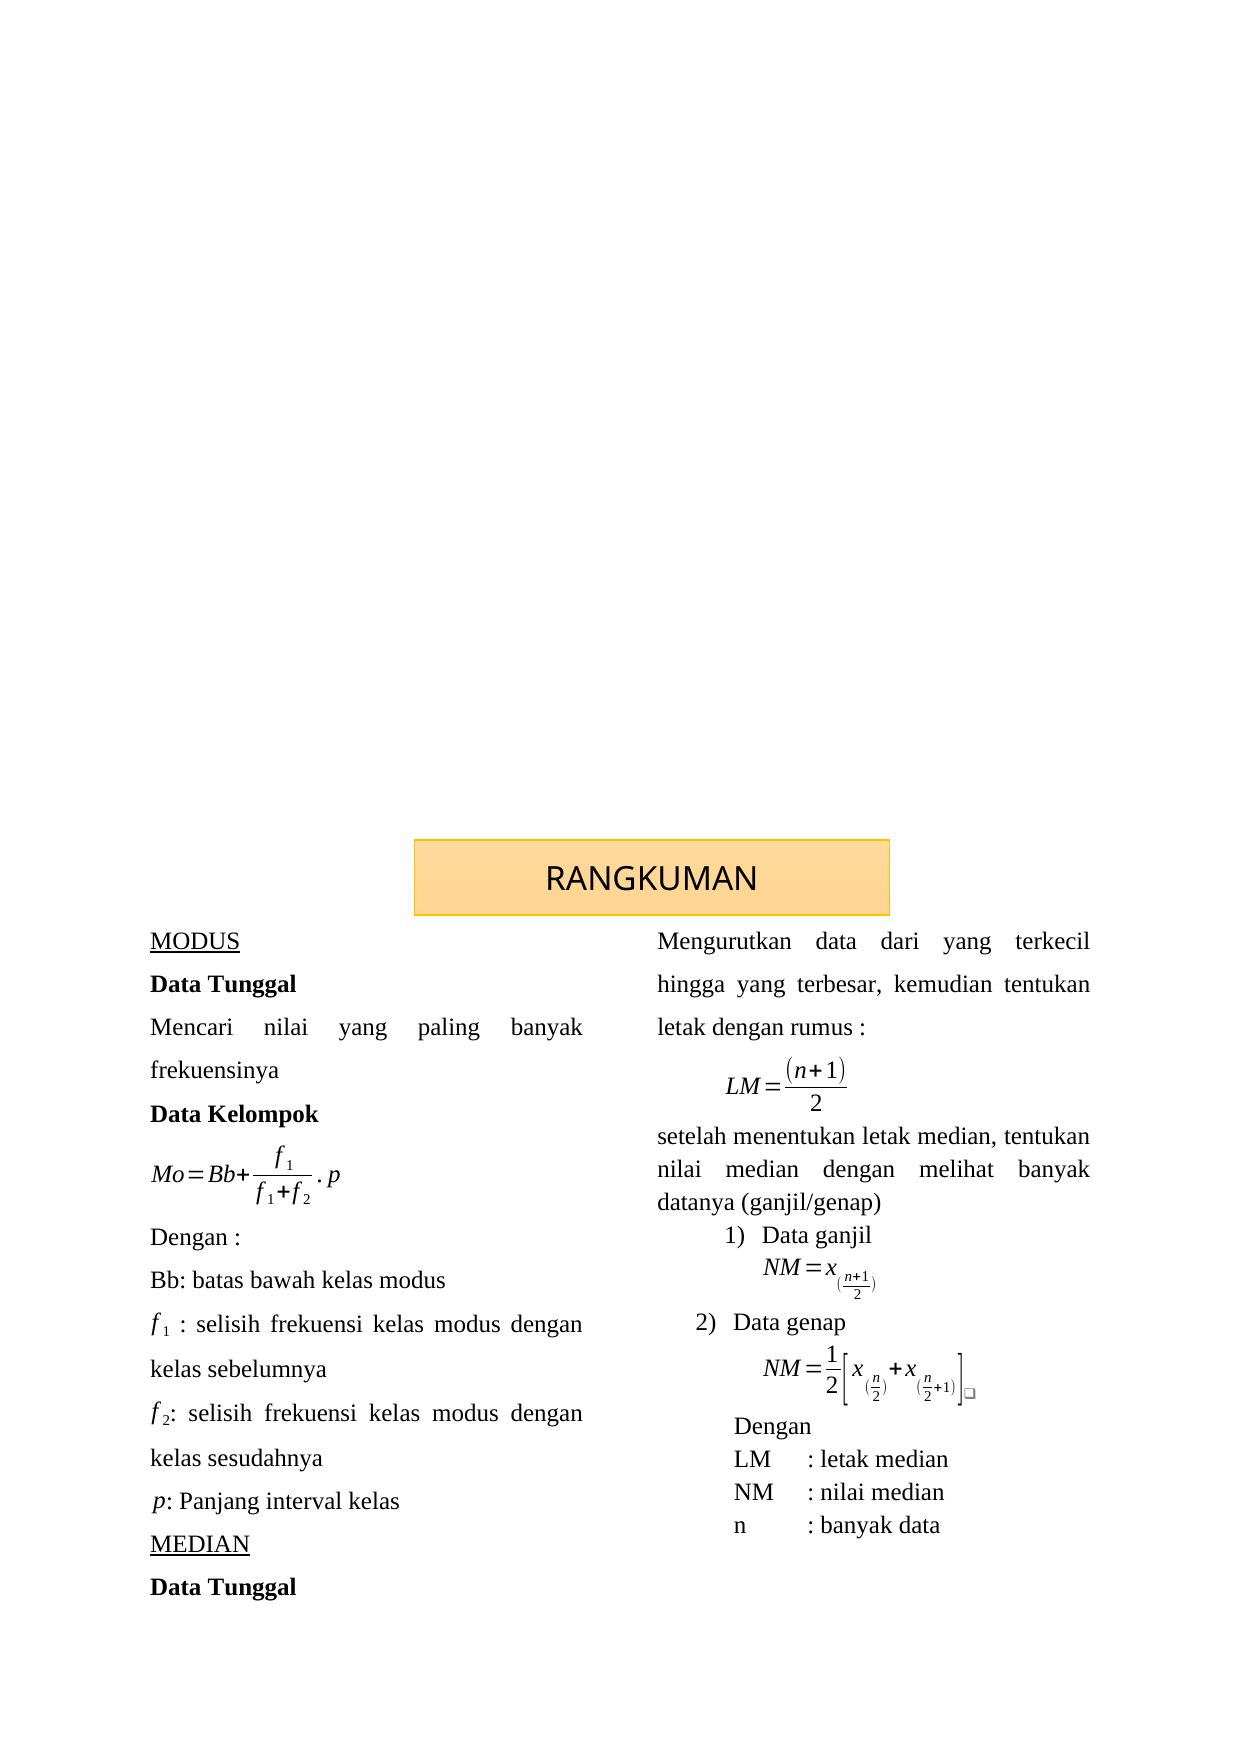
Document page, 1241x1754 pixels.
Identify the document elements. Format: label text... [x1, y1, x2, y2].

list Dengan [734, 1411, 1090, 1440]
list MEDIAN [150, 1529, 583, 1558]
list Mencari nilai yang paling banyak frekuensinya [150, 1012, 583, 1084]
list LM : letak median [734, 1444, 1090, 1473]
text Dengan : [150, 1222, 583, 1251]
list Data Tunggal [150, 969, 583, 998]
list Data Tunggal [150, 1572, 583, 1601]
list Data genap [695, 1307, 1090, 1336]
text setelah menentukan letak median, tentukan nilai median dengan melihat banyak datanya (ganjil/genap) [657, 1121, 1090, 1216]
list n : banyak data [734, 1510, 1090, 1539]
list Data ganjil [724, 1220, 1090, 1249]
text : Panjang interval kelas [150, 1486, 583, 1515]
list NM : nilai median [734, 1477, 1090, 1506]
list Data Kelompok [150, 1099, 583, 1127]
list Mengurutkan data dari yang terkecil hingga yang terbesar, kemudian tentukan letak dengan rumus : [657, 926, 1090, 1041]
text : selisih frekuensi kelas modus dengan kelas sebelumnya [150, 1308, 583, 1383]
text : selisih frekuensi kelas modus dengan kelas sesudahnya [150, 1397, 583, 1472]
list MODUS [150, 926, 583, 955]
text Bb: batas bawah kelas modus [150, 1265, 583, 1294]
